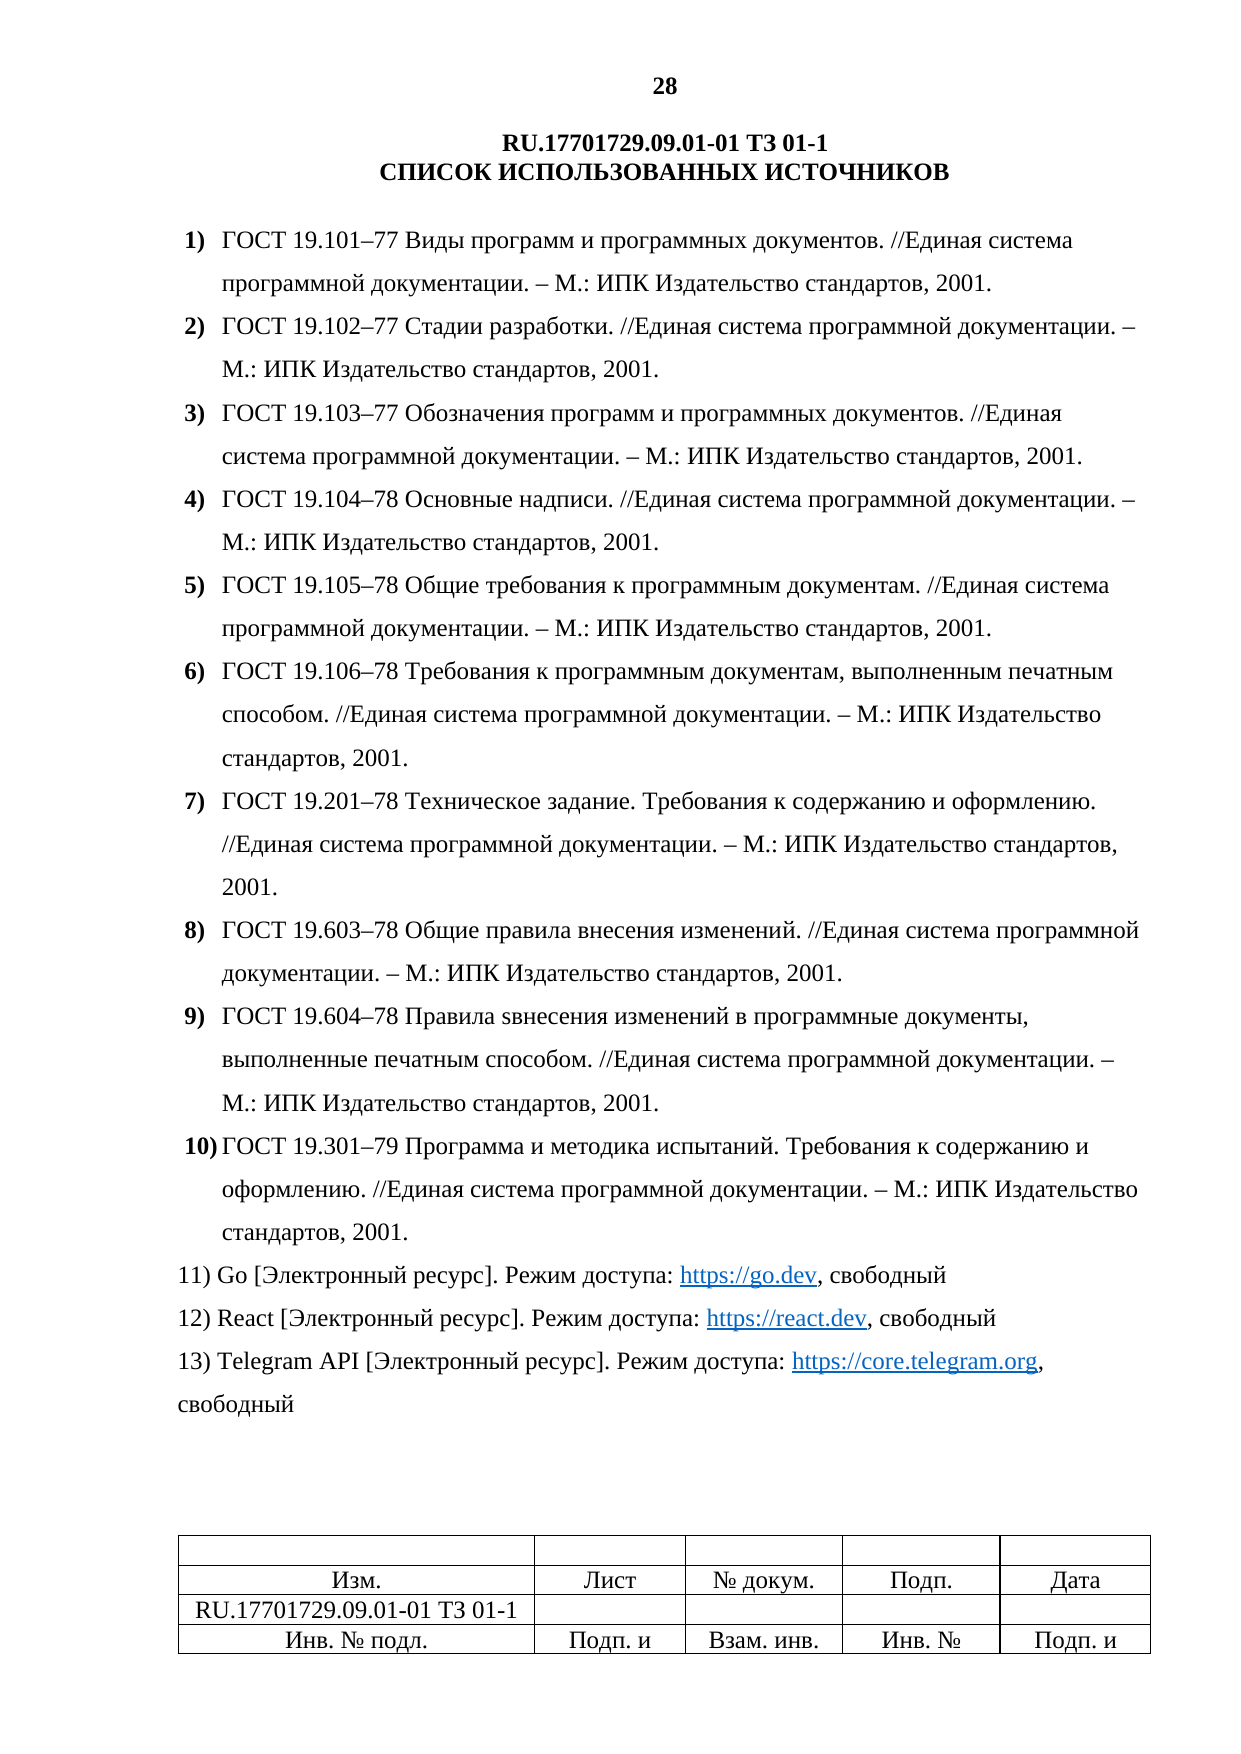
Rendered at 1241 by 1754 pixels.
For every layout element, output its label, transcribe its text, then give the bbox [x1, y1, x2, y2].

text 11) Go [Электронный ресурс]. Режим доступа: https://go.dev, свободный [177, 1260, 1152, 1289]
list ГОСТ 19.105–78 Общие требования к программным документам. //Единая система программной документации. – М.: ИПК Издательство стандартов, 2001. [184, 570, 1152, 642]
text 13) Telegram API [Электронный ресурс]. Режим доступа: https://core.telegram.org, свободный [177, 1346, 1152, 1418]
list ГОСТ 19.604–78 Правила sвнесения изменений в программные документы, выполненные печатным способом. //Единая система программной документации. – М.: ИПК Издательство стандартов, 2001. [184, 1001, 1152, 1116]
list ГОСТ 19.103–77 Обозначения программ и программных документов. //Единая система программной документации. – М.: ИПК Издательство стандартов, 2001. [184, 398, 1152, 469]
list ГОСТ 19.201–78 Техническое задание. Требования к содержанию и оформлению. //Единая система программной документации. – М.: ИПК Издательство стандартов, 2001. [184, 786, 1152, 901]
list ГОСТ 19.301–79 Программа и методика испытаний. Требования к содержанию и оформлению. //Единая система программной документации. – М.: ИПК Издательство стандартов, 2001. [184, 1131, 1152, 1246]
list ГОСТ 19.104–78 Основные надписи. //Единая система программной документации. – М.: ИПК Издательство стандартов, 2001. [184, 484, 1152, 556]
subtitle СПИСОК ИСПОЛЬЗОВАННЫХ ИСТОЧНИКОВ [177, 157, 1152, 186]
list ГОСТ 19.102–77 Стадии разработки. //Единая система программной документации. – М.: ИПК Издательство стандартов, 2001. [184, 311, 1152, 383]
list ГОСТ 19.603–78 Общие правила внесения изменений. //Единая система программной документации. – М.: ИПК Издательство стандартов, 2001. [184, 915, 1152, 987]
list ГОСТ 19.101–77 Виды программ и программных документов. //Единая система программной документации. – М.: ИПК Издательство стандартов, 2001. [184, 225, 1152, 297]
text 12) React [Электронный ресурс]. Режим доступа: https://react.dev, свободный [177, 1303, 1152, 1332]
list ГОСТ 19.106–78 Требования к программным документам, выполненным печатным способом. //Единая система программной документации. – М.: ИПК Издательство стандартов, 2001. [184, 656, 1152, 771]
